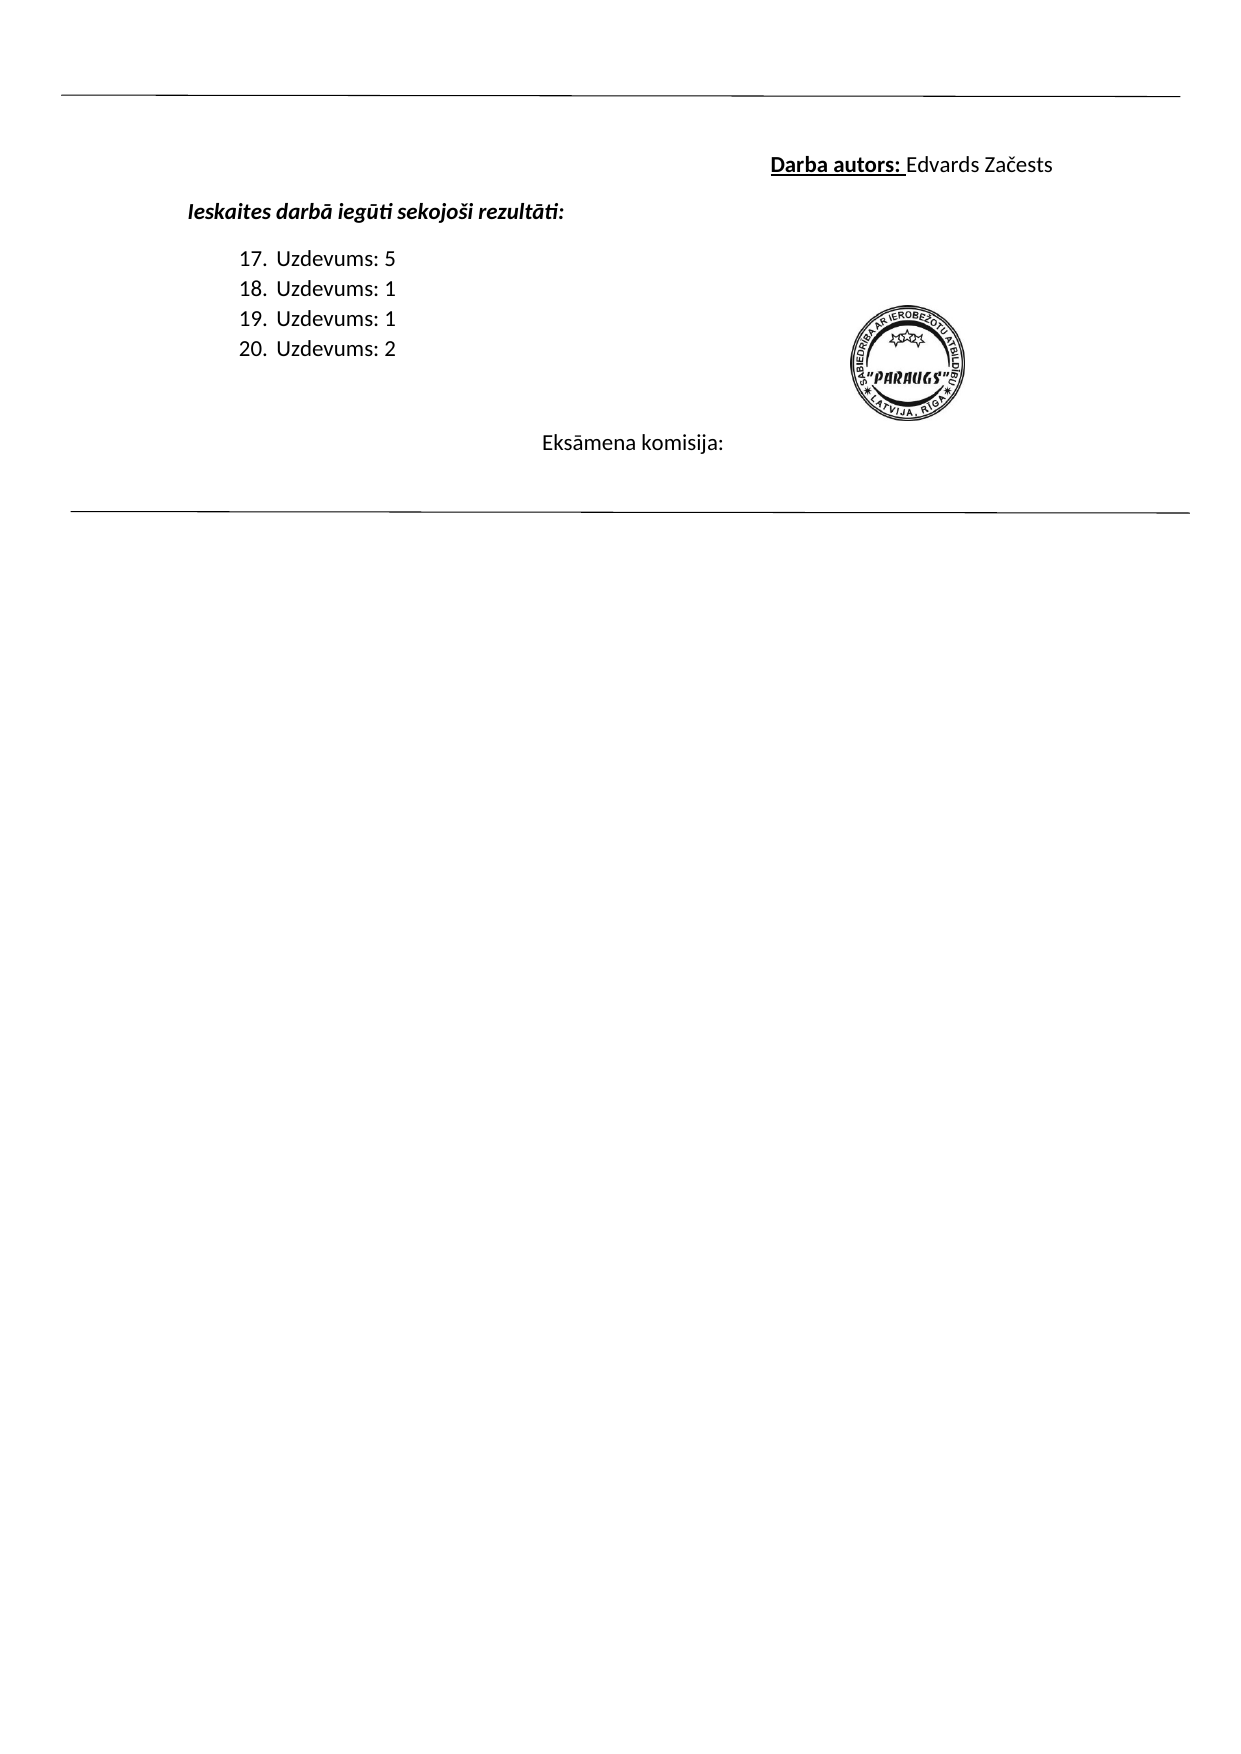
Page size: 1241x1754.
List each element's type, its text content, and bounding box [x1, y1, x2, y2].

picture [850, 362, 965, 421]
list Uzdevums: 2 [239, 334, 1053, 362]
text Eksāmena komisija: [542, 428, 1053, 456]
list Uzdevums: 1 [239, 304, 1053, 332]
text Ieskaites darbā iegūti sekojoši rezultāti: [187, 197, 1053, 225]
text Darba autors: Edvards Začests [187, 150, 1053, 178]
list Uzdevums: 1 [239, 274, 1053, 302]
list Uzdevums: 5 [239, 244, 1053, 272]
